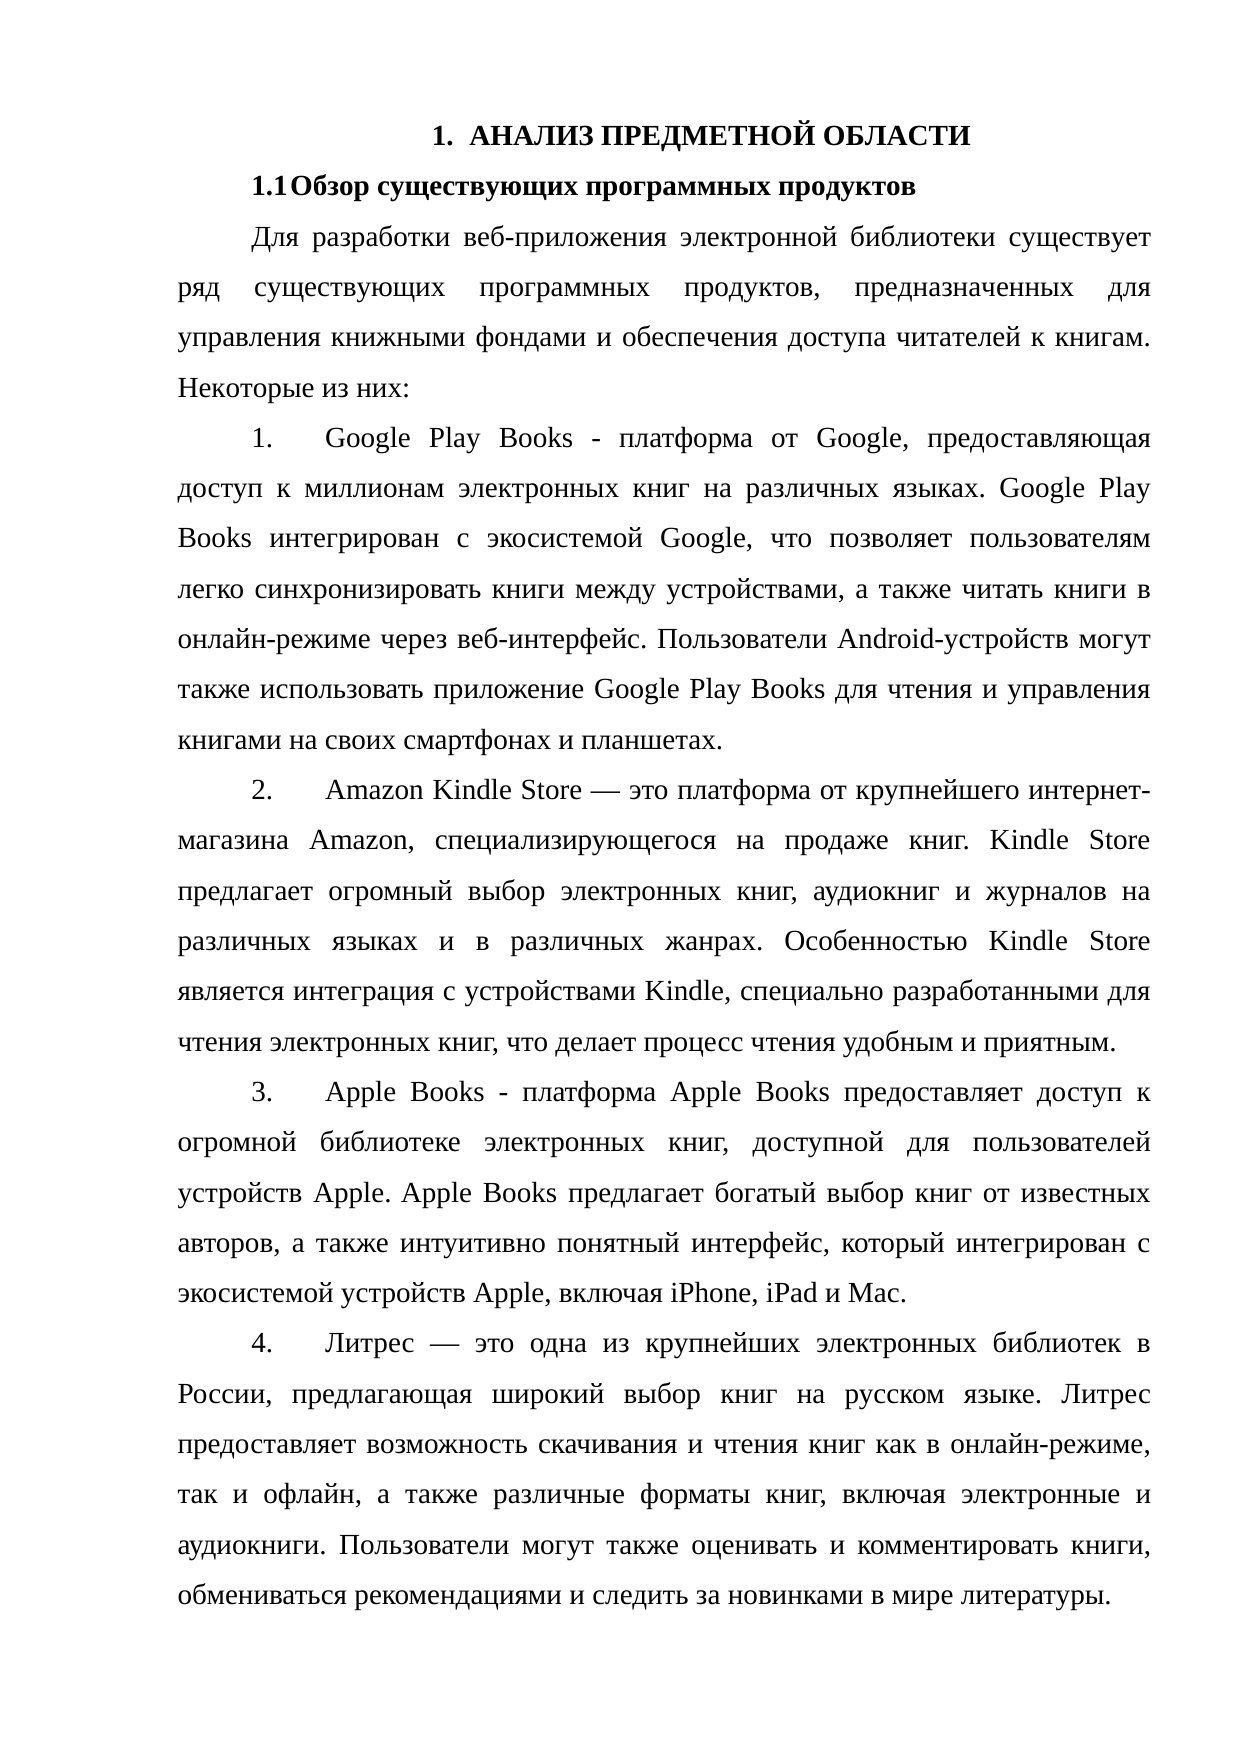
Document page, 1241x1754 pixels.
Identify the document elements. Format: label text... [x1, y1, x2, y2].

list Google Play Books - платформа от Google, предоставляющая доступ к миллионам электронных книг на различных языках. Google Play Books интегрирован с экосистемой Google, что позволяет пользователям легко синхронизировать книги между устройствами, а также читать книги в онлайн-режиме через веб-интерфейс. Пользователи Android-устройств могут также использовать приложение Google Play Books для чтения и управления книгами на своих смартфонах и планшетах. [177, 420, 1152, 755]
list Amazon Kindle Store — это платформа от крупнейшего интернет-магазина Amazon, специализирующегося на продаже книг. Kindle Store предлагает огромный выбор электронных книг, аудиокниг и журналов на различных языках и в различных жанрах. Особенностью Kindle Store является интеграция с устройствами Kindle, специально разработанными для чтения электронных книг, что делает процесс чтения удобным и приятным. [177, 772, 1152, 1057]
subtitle АНАЛИЗ ПРЕДМЕТНОЙ ОБЛАСТИ [251, 118, 1152, 152]
list Литрес — это одна из крупнейших электронных библиотек в России, предлагающая широкий выбор книг на русском языке. Литрес предоставляет возможность скачивания и чтения книг как в онлайн-режиме, так и офлайн, а также различные форматы книг, включая электронные и аудиокниги. Пользователи могут также оценивать и комментировать книги, обмениваться рекомендациями и следить за новинками в мире литературы. [177, 1326, 1152, 1611]
text Для разработки веб-приложения электронной библиотеки существует ряд существующих программных продуктов, предназначенных для управления книжными фондами и обеспечения доступа читателей к книгам. Некоторые из них: [177, 219, 1152, 403]
subtitle Обзор существующих программных продуктов [251, 168, 1152, 202]
list Apple Books - платформа Apple Books предоставляет доступ к огромной библиотеке электронных книг, доступной для пользователей устройств Apple. Apple Books предлагает богатый выбор книг от известных авторов, а также интуитивно понятный интерфейс, который интегрирован с экосистемой устройств Apple, включая iPhone, iPad и Mac. [177, 1074, 1152, 1309]
